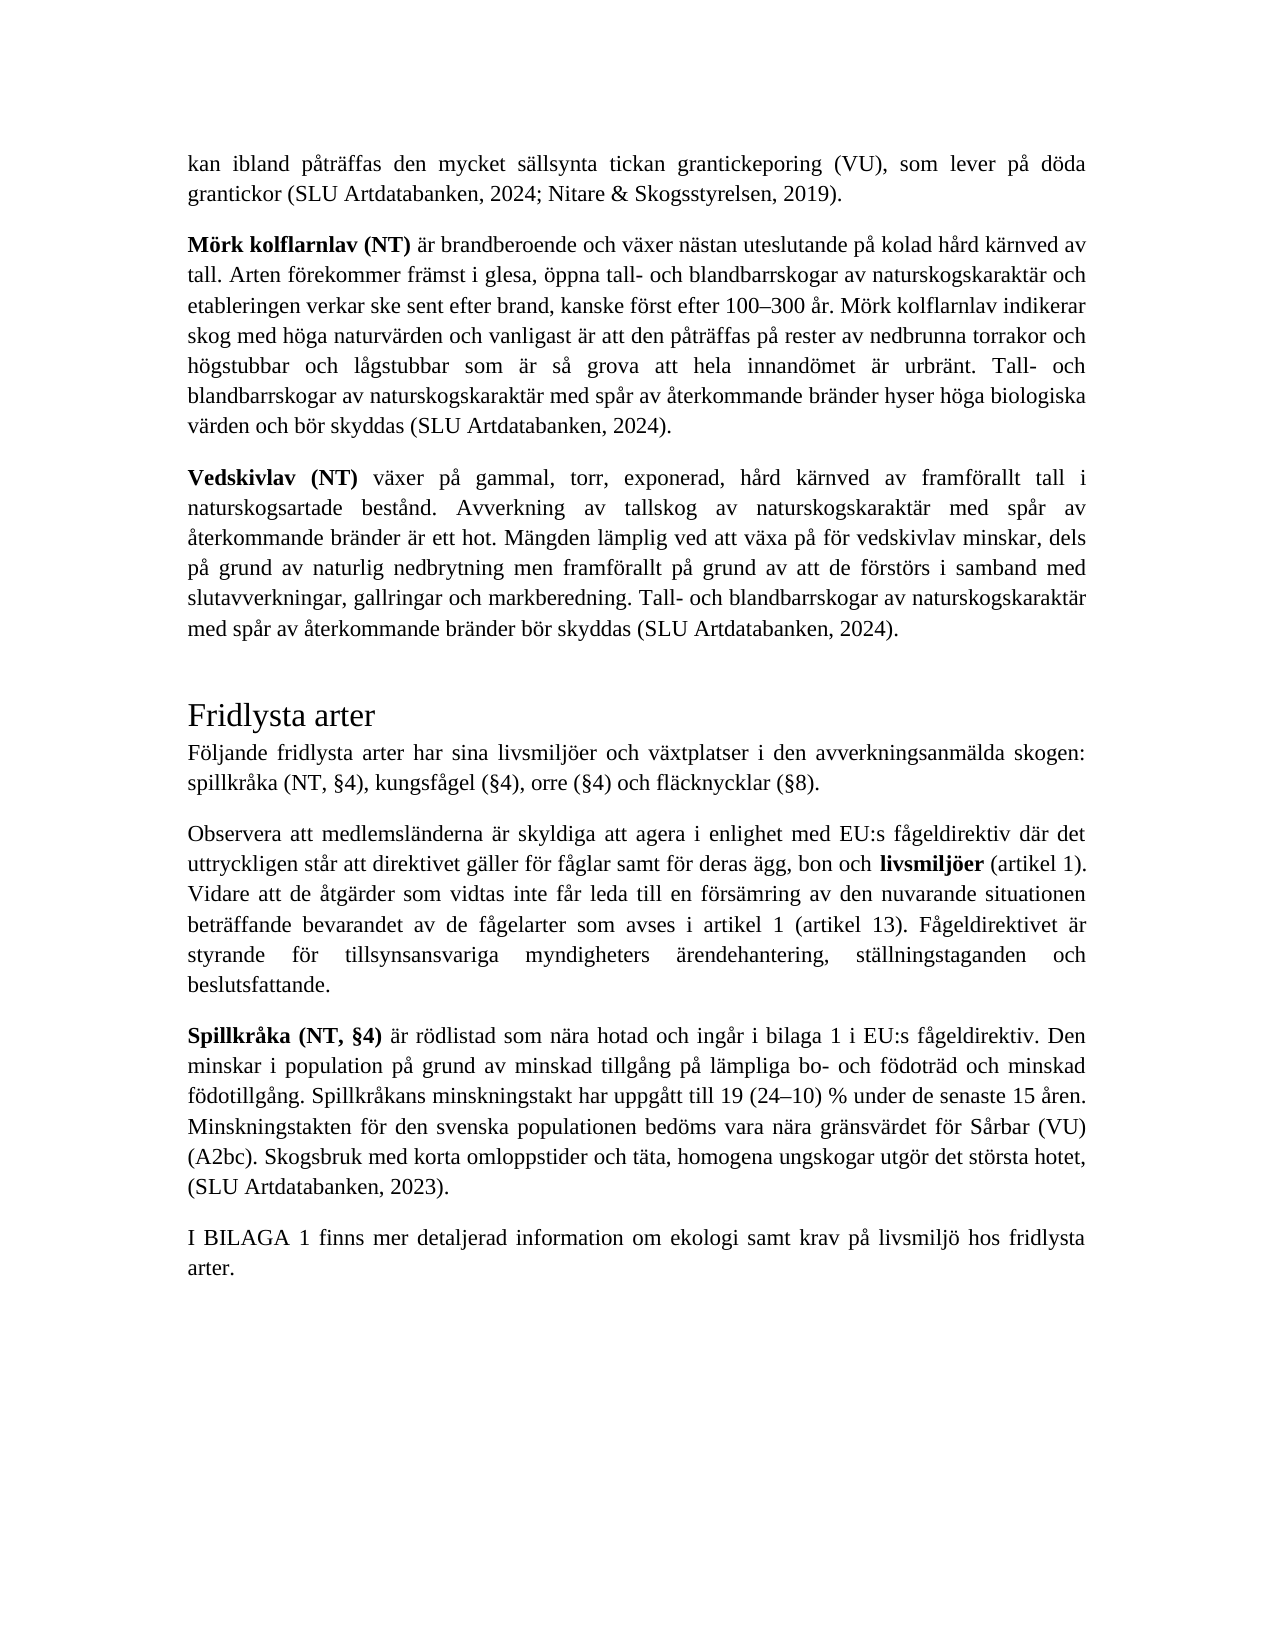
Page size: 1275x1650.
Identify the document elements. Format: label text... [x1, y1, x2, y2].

subtitle Fridlysta arter [187, 695, 1087, 733]
text Följande fridlysta arter har sina livsmiljöer och växtplatser i den avverkningsanmälda skogen: spillkråka (NT, §4), kungsfågel (§4), orre (§4) och fläcknycklar (§8). [187, 739, 1087, 795]
text Observera att medlemsländerna är skyldiga att agera i enlighet med EU:s fågeldirektiv där det uttryckligen står att direktivet gäller för fåglar samt för deras ägg, bon och livsmiljöer (artikel 1). Vidare att de åtgärder som vidtas inte får leda till en försämring av den nuvarande situationen beträffande bevarandet av de fågelarter som avses i artikel 1 (artikel 13). Fågeldirektivet är styrande för tillsynsansvariga myndigheters ärendehantering, ställningstaganden och beslutsfattande. [187, 820, 1087, 997]
text Mörk kolflarnlav (NT) är brandberoende och växer nästan uteslutande på kolad hård kärnved av tall. Arten förekommer främst i glesa, öppna tall- och blandbarrskogar av naturskogskaraktär och etableringen verkar ske sent efter brand, kanske först efter 100–300 år. Mörk kolflarnlav indikerar skog med höga naturvärden och vanligast är att den påträffas på rester av nedbrunna torrakor och högstubbar och lågstubbar som är så grova att hela innandömet är urbränt. Tall- och blandbarrskogar av naturskogskaraktär med spår av återkommande bränder hyser höga biologiska värden och bör skyddas (SLU Artdatabanken, 2024). [187, 231, 1087, 439]
text Spillkråka (NT, §4) är rödlistad som nära hotad och ingår i bilaga 1 i EU:s fågeldirektiv. Den minskar i population på grund av minskad tillgång på lämpliga bo- och födoträd och minskad födotillgång. Spillkråkans minskningstakt har uppgått till 19 (24–10) % under de senaste 15 åren. Minskningstakten för den svenska populationen bedöms vara nära gränsvärdet för Sårbar (VU) (A2bc). Skogsbruk med korta omloppstider och täta, homogena ungskogar utgör det största hotet, (SLU Artdatabanken, 2023). [187, 1022, 1087, 1199]
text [187, 150, 1087, 207]
text Vedskivlav (NT) växer på gammal, torr, exponerad, hård kärnved av framförallt tall i naturskogsartade bestånd. Avverkning av tallskog av naturskogskaraktär med spår av återkommande bränder är ett hot. Mängden lämplig ved att växa på för vedskivlav minskar, dels på grund av naturlig nedbrytning men framförallt på grund av att de förstörs i samband med slutavverkningar, gallringar och markberedning. Tall- och blandbarrskogar av naturskogskaraktär med spår av återkommande bränder bör skyddas (SLU Artdatabanken, 2024). [187, 463, 1087, 641]
text I BILAGA 1 finns mer detaljerad information om ekologi samt krav på livsmiljö hos fridlysta arter. [187, 1224, 1087, 1281]
